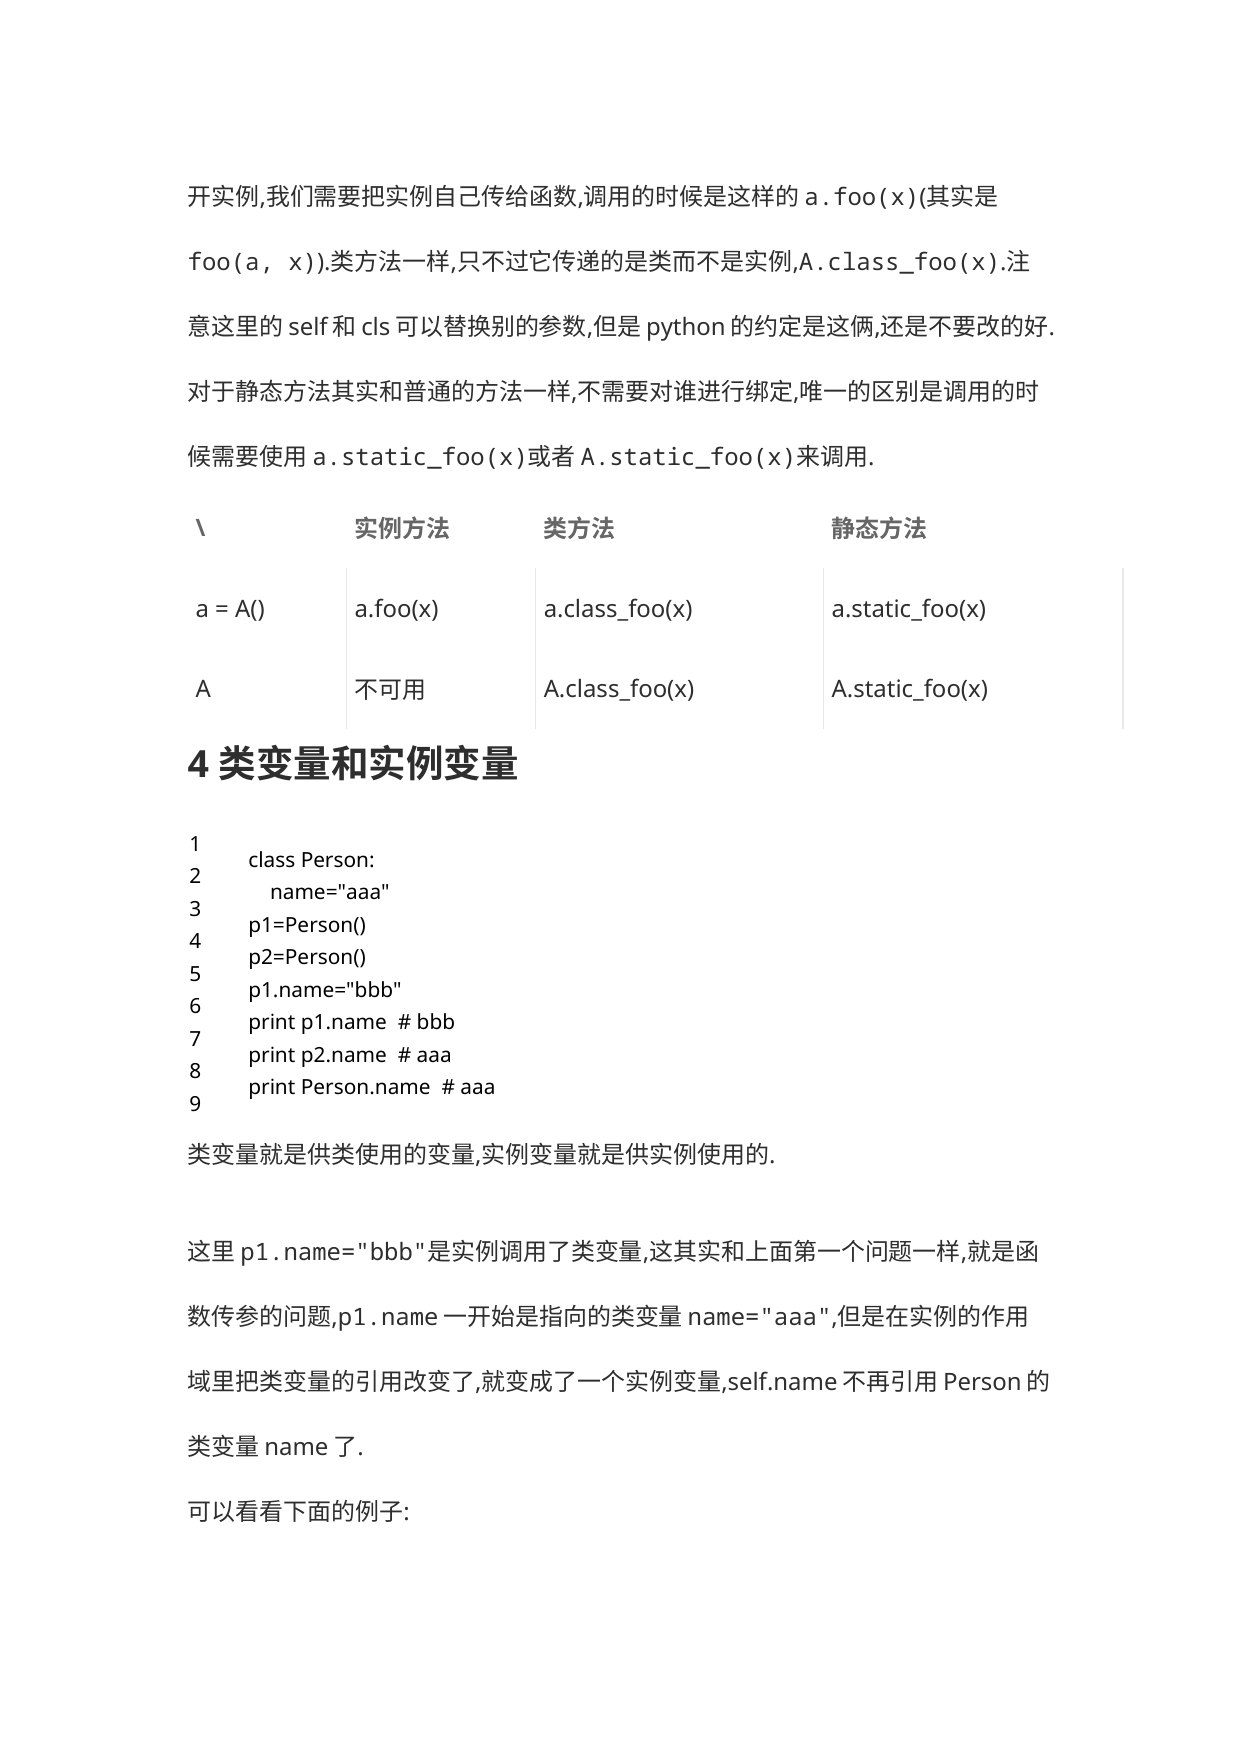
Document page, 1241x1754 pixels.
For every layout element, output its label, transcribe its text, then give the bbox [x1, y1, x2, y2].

table_cell a.foo(x) [347, 568, 535, 648]
table_header 实例方法 [346, 487, 536, 568]
table_cell 不可用 [347, 648, 535, 729]
table_header \ [188, 487, 346, 568]
text 可以看看下面的例子: [187, 1477, 1053, 1542]
table_cell a.class_foo(x) [536, 568, 823, 648]
table_header 类方法 [536, 487, 823, 568]
text 这里p1.name="bbb"是实例调用了类变量,这其实和上面第一个问题一样,就是函数传参的问题,p1.name一开始是指向的类变量name="aaa",但是在实例的作用域里把类变量的引用改变了,就变成了一个实例变量,self.name不再引用Person的类变量name了. [187, 1217, 1053, 1477]
table_header class Person: name="aaa" p1=Person() p2=Person() p1.name="bbb" print p1.name # bbb print p2.name # aaa print Person.name # aaa [247, 825, 1053, 1121]
table_cell a = A() [188, 568, 346, 648]
table_cell A [188, 648, 346, 729]
text 4 类变量和实例变量 [187, 729, 1053, 794]
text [187, 162, 1053, 357]
table_header 1 2 3 4 5 6 7 8 9 [188, 825, 247, 1121]
table_cell a.static_foo(x) [824, 568, 1122, 648]
table_header 静态方法 [824, 487, 1123, 568]
table_cell A.class_foo(x) [536, 648, 823, 729]
table_cell A.static_foo(x) [824, 648, 1122, 729]
text 对于静态方法其实和普通的方法一样,不需要对谁进行绑定,唯一的区别是调用的时候需要使用a.static_foo(x)或者A.static_foo(x)来调用. [187, 357, 1053, 487]
text 类变量就是供类使用的变量,实例变量就是供实例使用的. [187, 1121, 1053, 1186]
